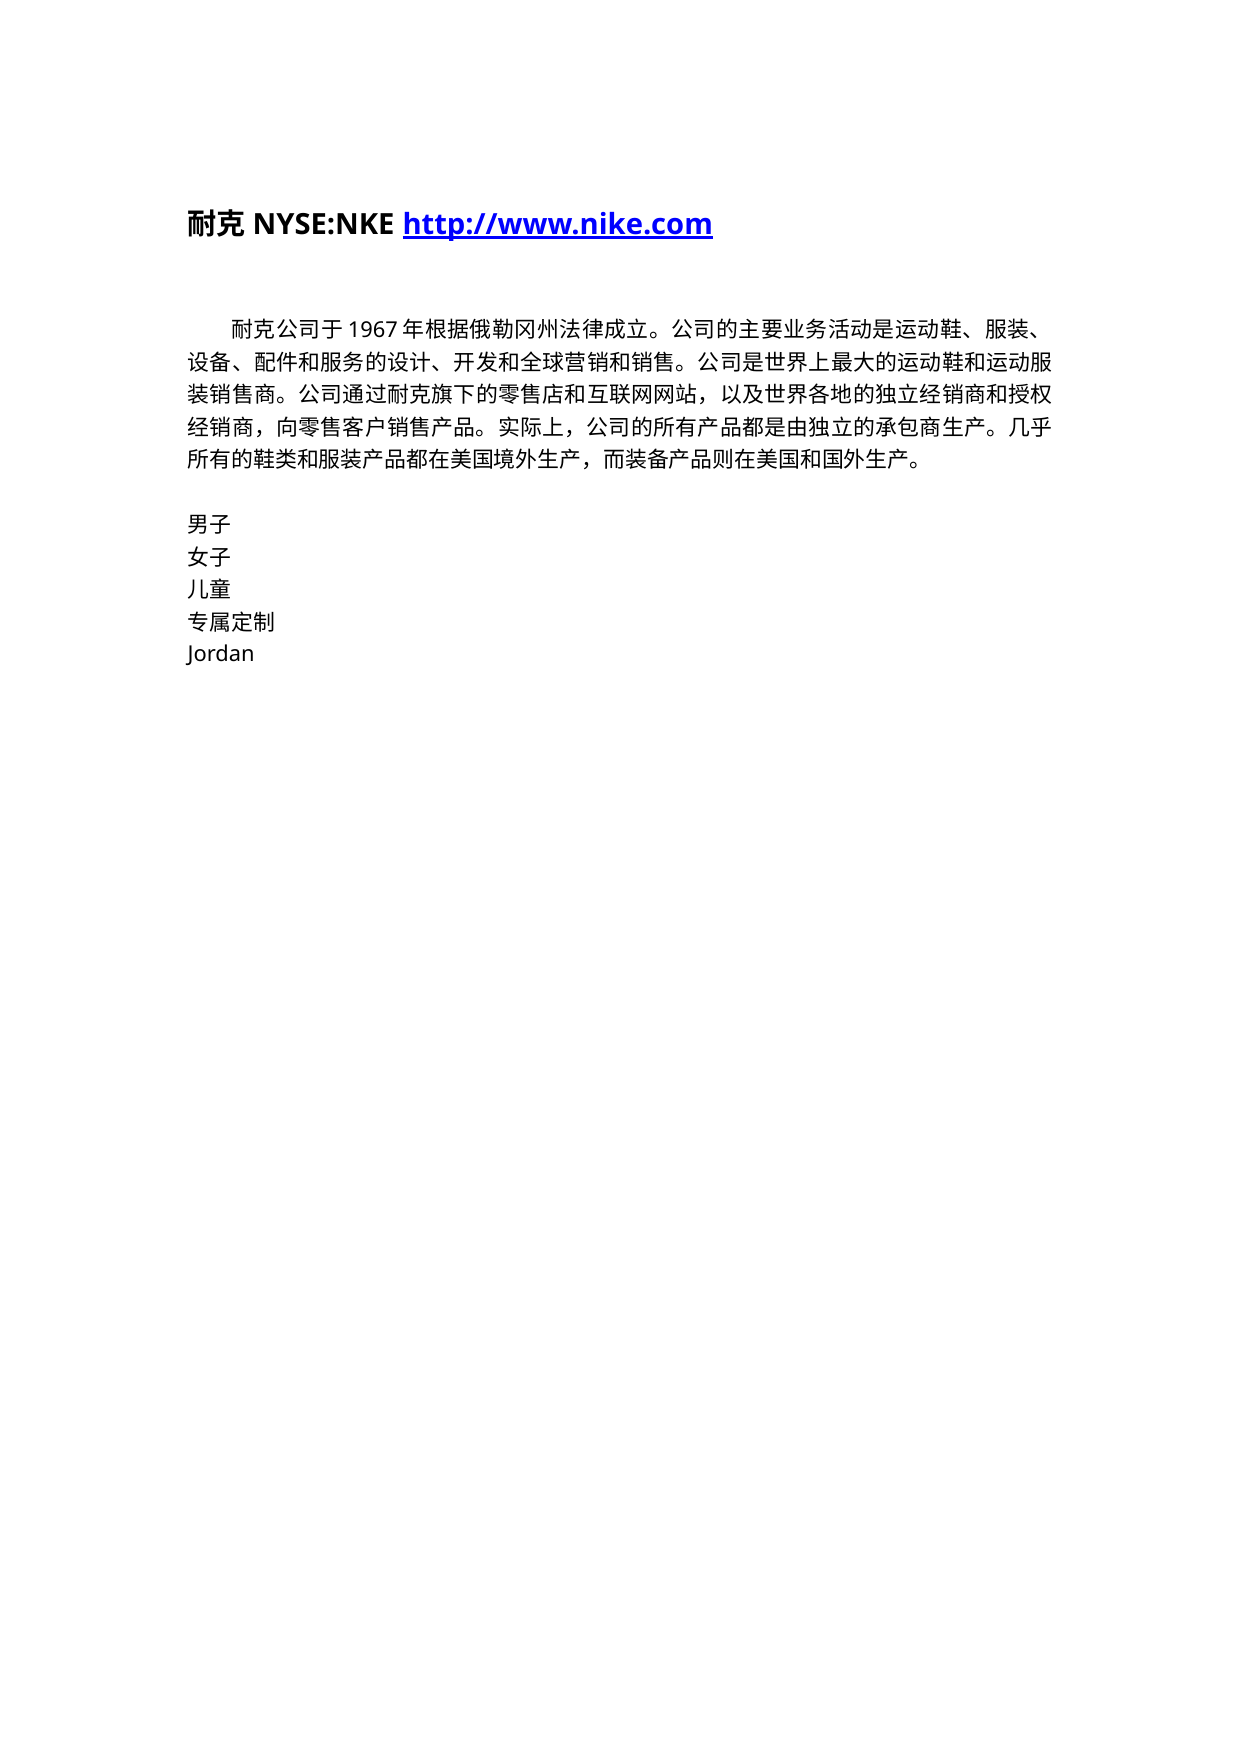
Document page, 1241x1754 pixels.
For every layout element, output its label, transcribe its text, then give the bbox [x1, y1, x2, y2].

text 专属定制 [187, 604, 1053, 637]
text 女子 [187, 539, 1053, 572]
subtitle 耐克 NYSE:NKE http://www.nike.com [187, 189, 1053, 254]
text 儿童 [187, 572, 1053, 604]
text 耐克公司于1967年根据俄勒冈州法律成立。公司的主要业务活动是运动鞋、服装、设备、配件和服务的设计、开发和全球营销和销售。公司是世界上最大的运动鞋和运动服装销售商。公司通过耐克旗下的零售店和互联网网站，以及世界各地的独立经销商和授权经销商，向零售客户销售产品。实际上，公司的所有产品都是由独立的承包商生产。几乎所有的鞋类和服装产品都在美国境外生产，而装备产品则在美国和国外生产。 [187, 312, 1053, 474]
text Jordan [187, 637, 1053, 669]
text 男子 [187, 507, 1053, 539]
